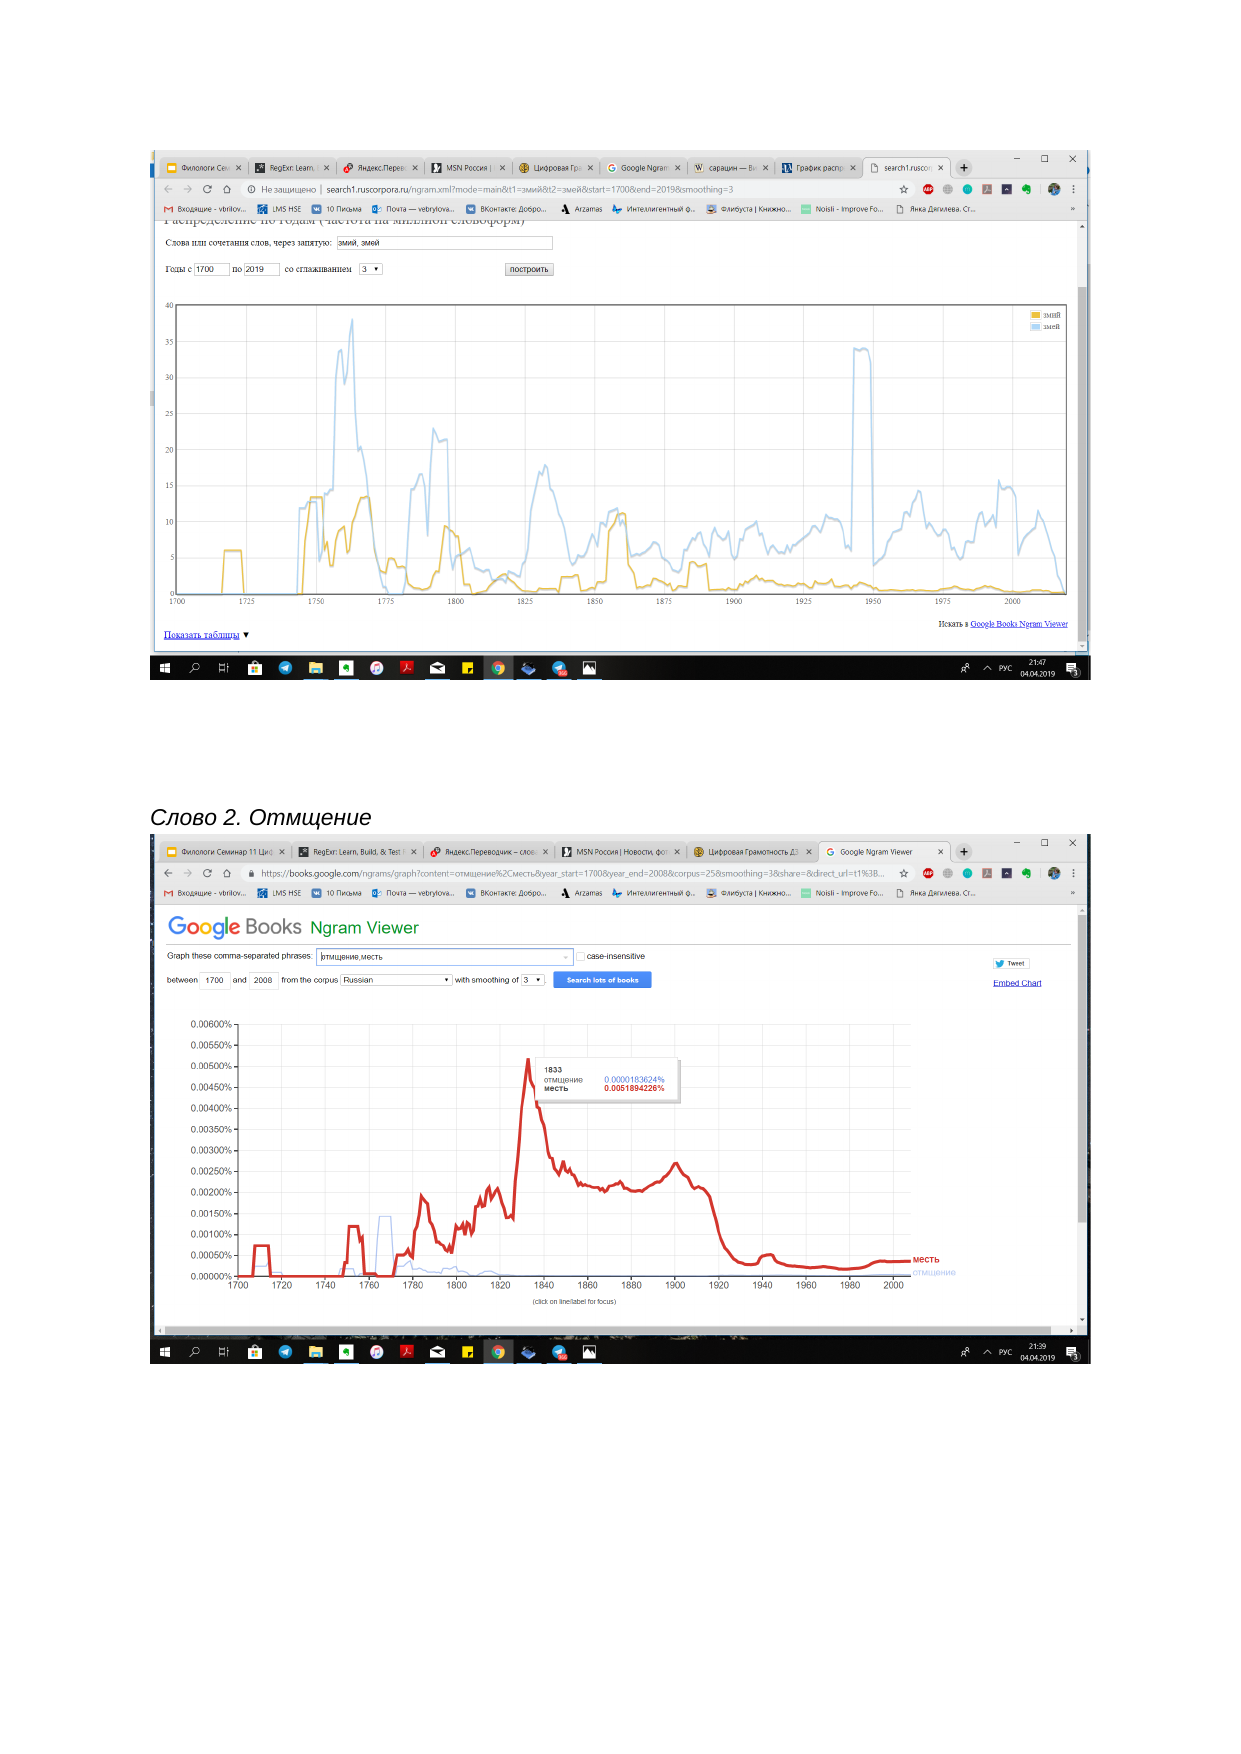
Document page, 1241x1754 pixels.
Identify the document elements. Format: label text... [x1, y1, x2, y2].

picture [150, 150, 1091, 680]
text Слово 2. Отмщение [150, 804, 1090, 830]
picture [150, 834, 1091, 1364]
